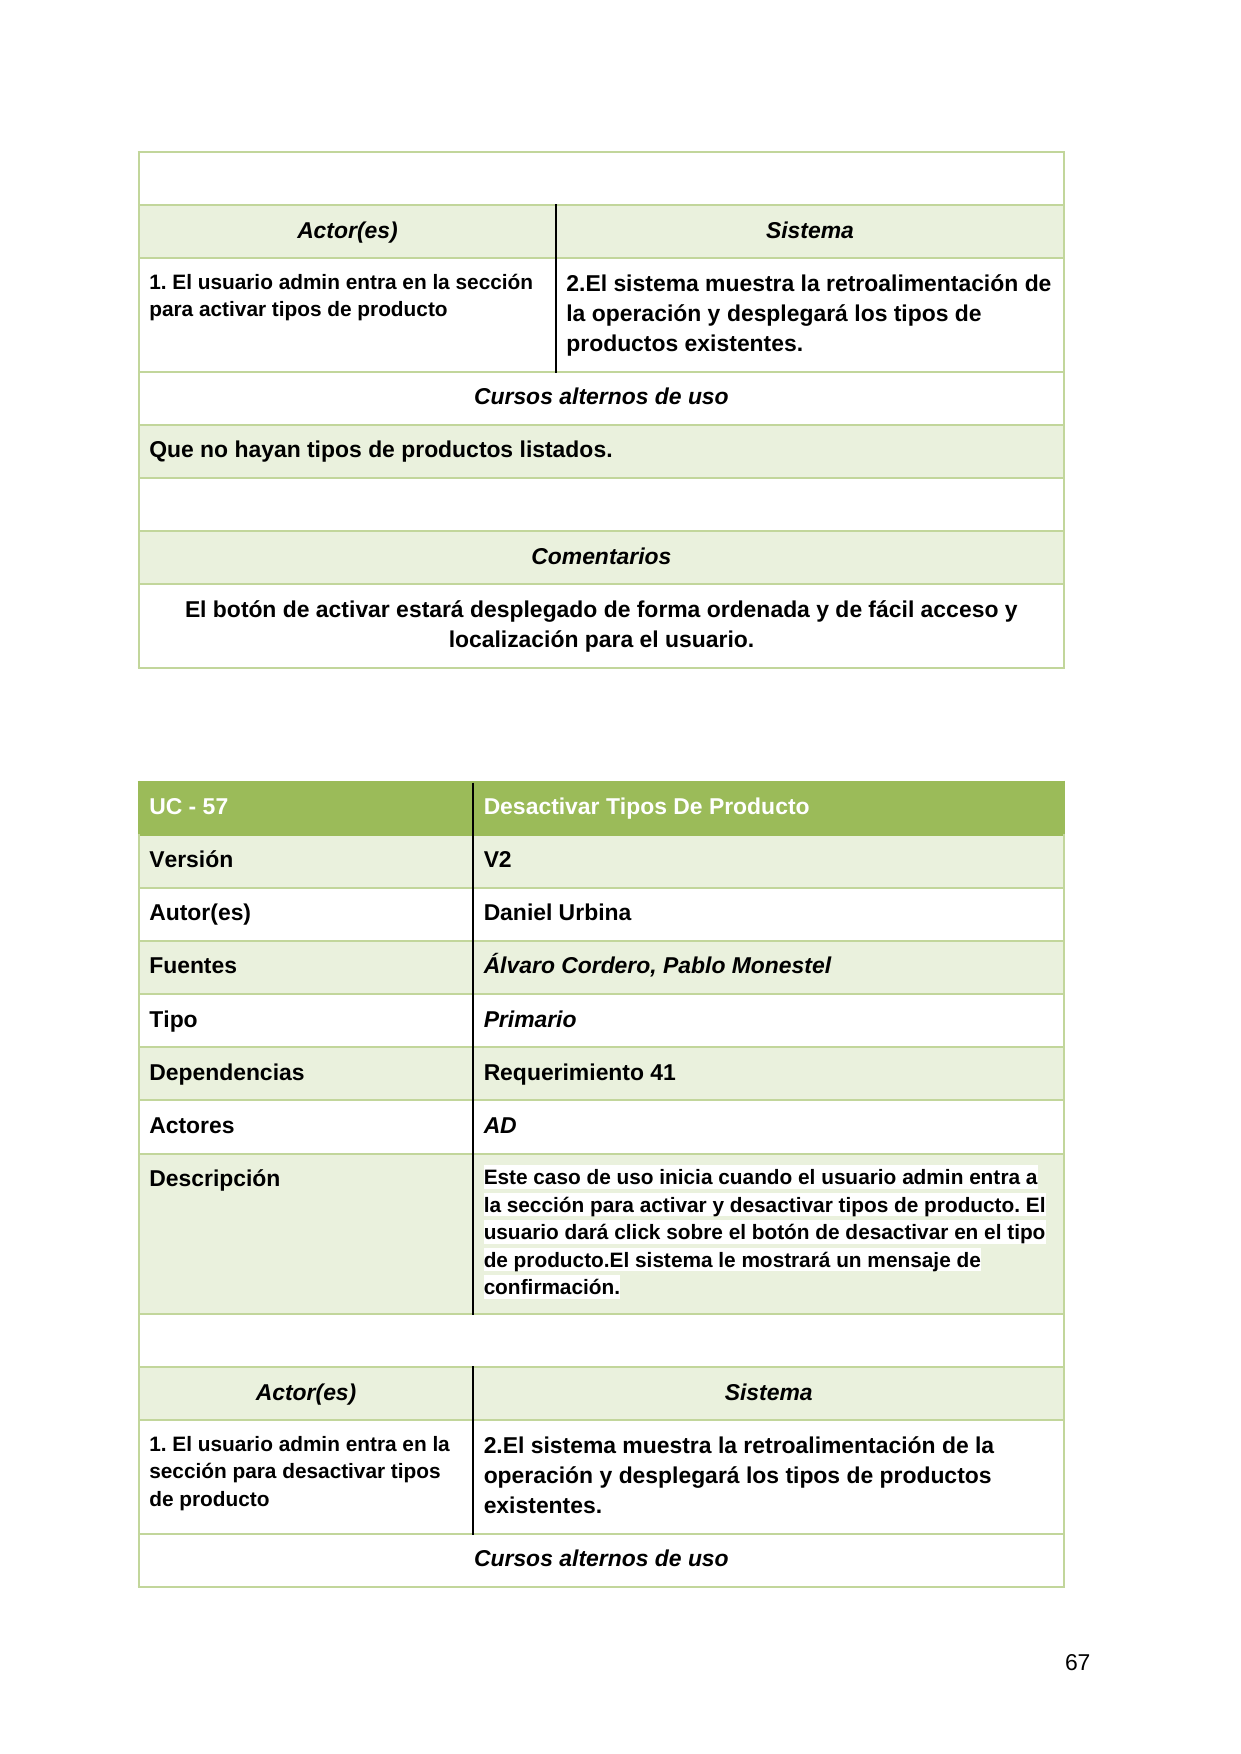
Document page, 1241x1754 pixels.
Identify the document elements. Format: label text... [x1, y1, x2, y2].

table_cell Requerimiento 41 [474, 1048, 1063, 1099]
table_cell Sistema [557, 206, 1063, 257]
table_cell Versión [140, 836, 472, 887]
table_cell Dependencias [140, 1048, 472, 1099]
table_cell 1. El usuario admin entra en la sección para desactivar tipos de producto [140, 1421, 472, 1533]
table_cell Cursos alternos de uso [140, 1535, 1063, 1586]
table_cell Primario [474, 995, 1063, 1046]
table_cell Que no hayan tipos de productos listados. [140, 426, 1063, 477]
table_cell 2.El sistema muestra la retroalimentación de la operación y desplegará los tipos de productos existentes. [557, 259, 1063, 371]
table_cell Sistema [474, 1368, 1063, 1419]
table_cell [140, 1315, 1063, 1366]
table_cell [140, 153, 1063, 204]
table_cell Autor(es) [140, 889, 472, 940]
table_header Desactivar Tipos De Producto [474, 783, 1063, 834]
table_cell Daniel Urbina [474, 889, 1063, 940]
table_cell Actores [140, 1101, 472, 1152]
table_cell 2.El sistema muestra la retroalimentación de la operación y desplegará los tipos de productos existentes. [474, 1421, 1063, 1533]
table_cell Álvaro Cordero, Pablo Monestel [474, 942, 1063, 993]
table_cell Actor(es) [140, 1368, 472, 1419]
table_cell Tipo [140, 995, 472, 1046]
table_cell 1. El usuario admin entra en la sección para activar tipos de producto [140, 259, 555, 371]
table_cell AD [474, 1101, 1063, 1152]
table_header UC - 57 [140, 783, 472, 834]
table_cell El botón de activar estará desplegado de forma ordenada y de fácil acceso y localización para el usuario. [140, 585, 1063, 667]
table_cell Fuentes [140, 942, 472, 993]
table_cell [140, 479, 1063, 530]
table_cell Comentarios [140, 532, 1063, 583]
table_cell Descripción [140, 1155, 472, 1313]
table_cell V2 [474, 836, 1063, 887]
table_cell Cursos alternos de uso [140, 373, 1063, 424]
table_cell Actor(es) [140, 206, 555, 257]
table_cell Este caso de uso inicia cuando el usuario admin entra a la sección para activar y desactivar tipos de producto. El usuario dará click sobre el botón de desactivar en el tipo de producto.El sistema le mostrará un mensaje de confirmación. [474, 1155, 1063, 1313]
